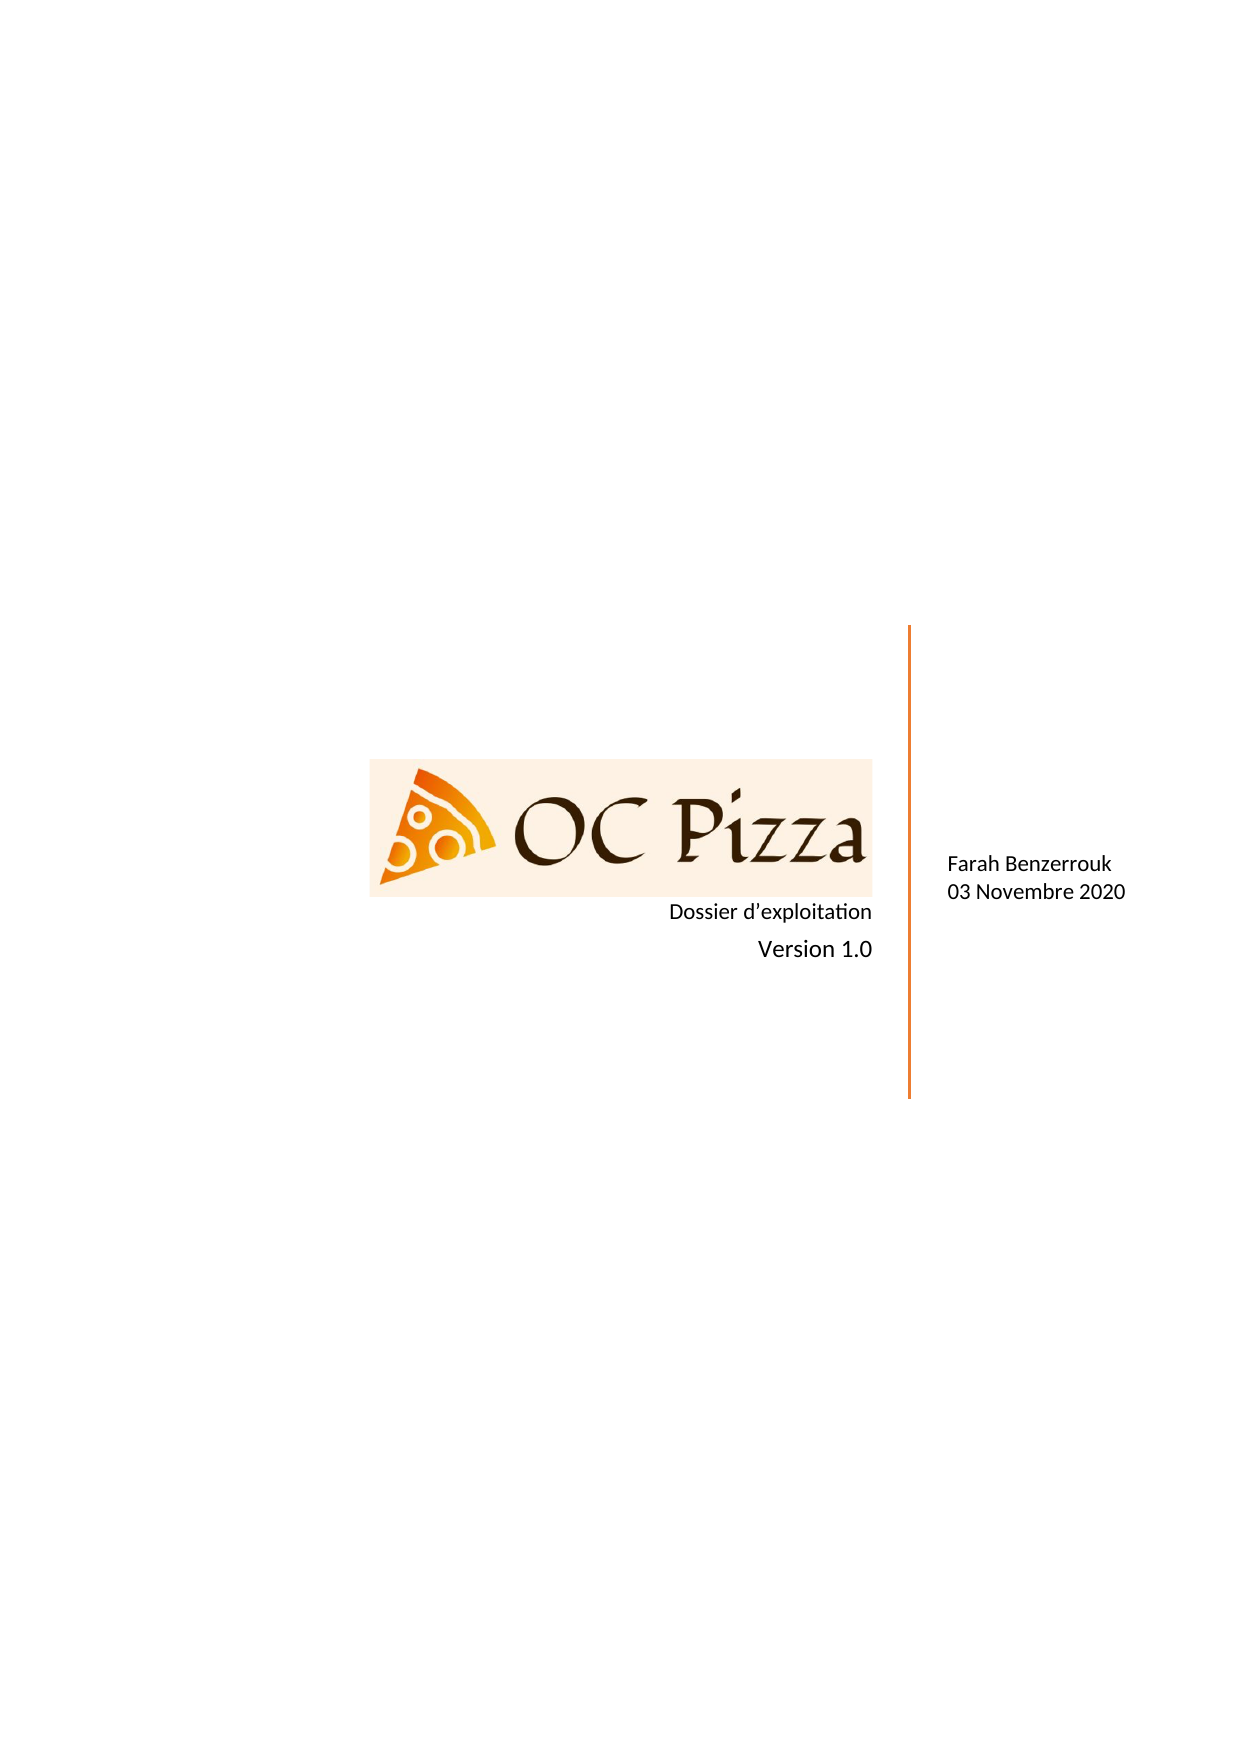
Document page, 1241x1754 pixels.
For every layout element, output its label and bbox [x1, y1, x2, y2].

picture [369, 759, 873, 897]
